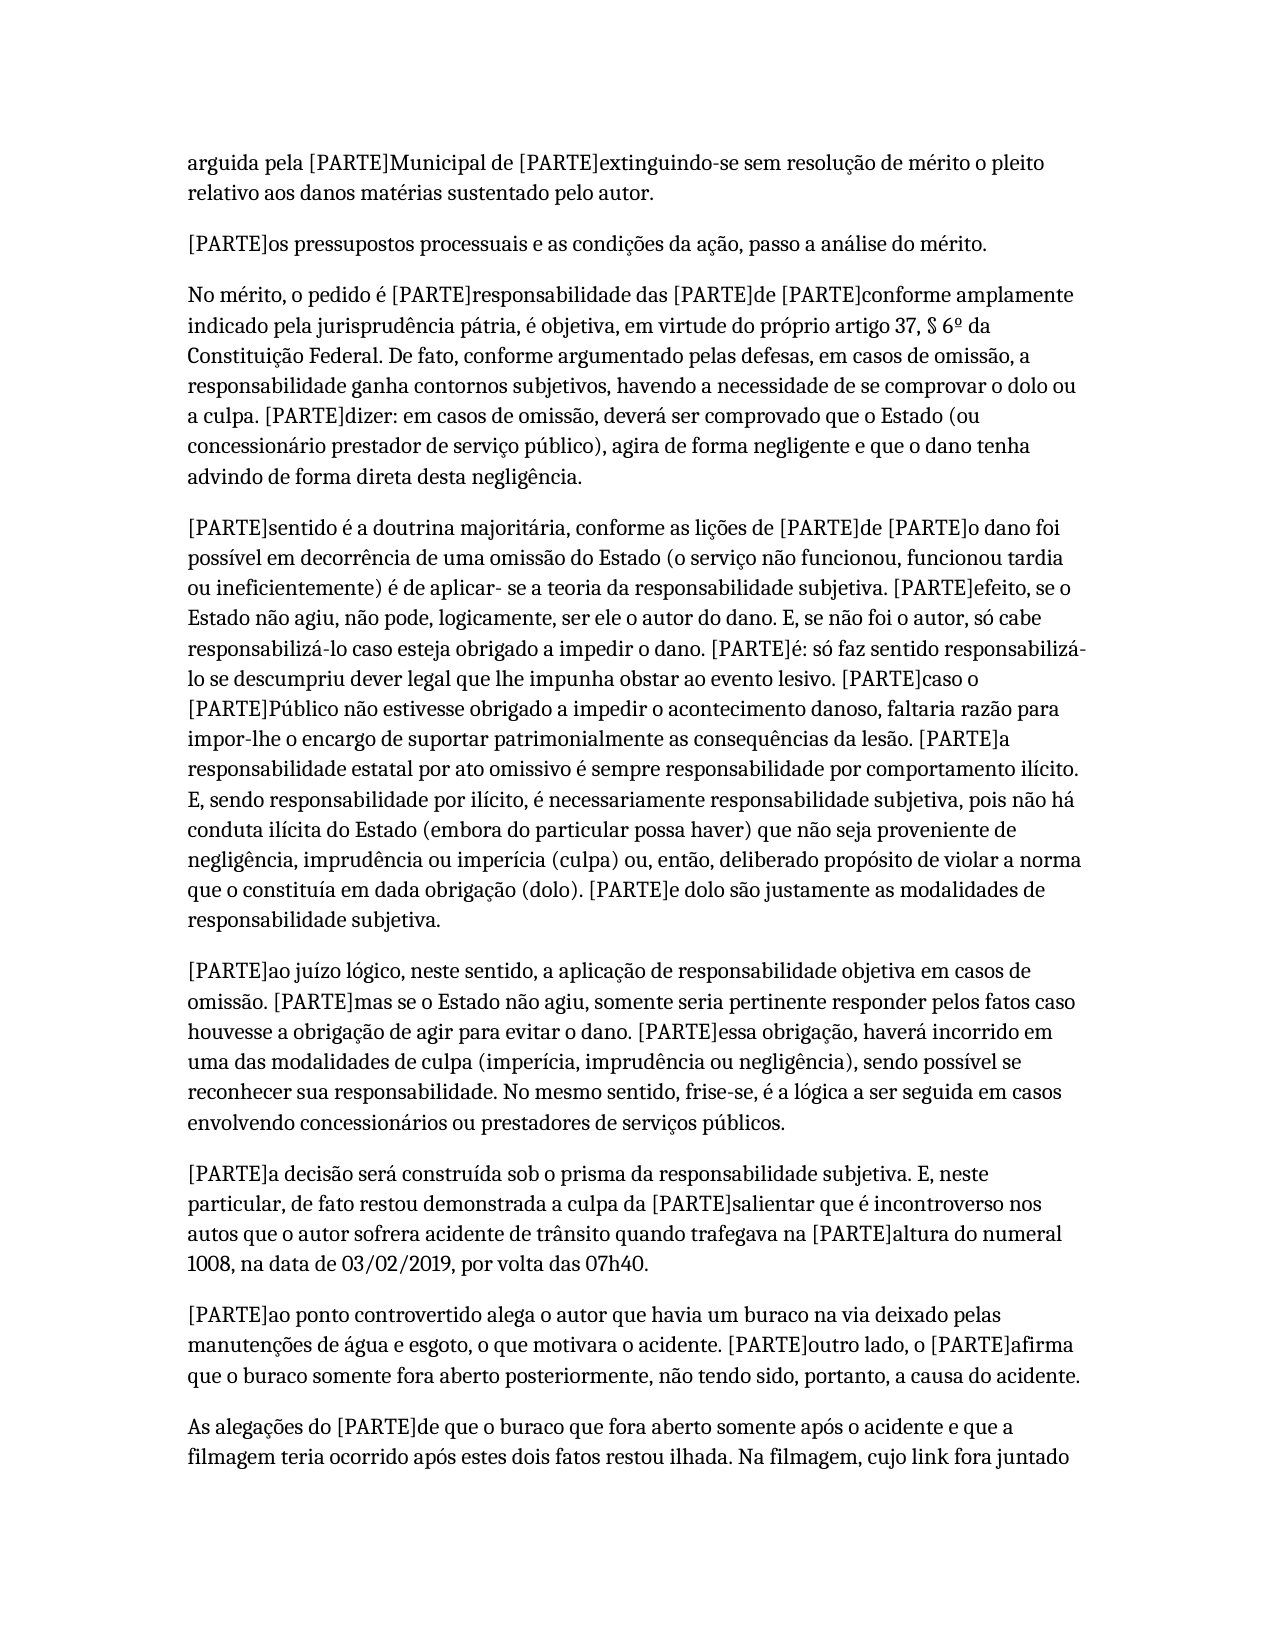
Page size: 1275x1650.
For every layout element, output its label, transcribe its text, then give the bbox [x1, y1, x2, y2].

text No mérito, o pedido é [PARTE]responsabilidade das [PARTE]de [PARTE]conforme amplamente indicado pela jurisprudência pátria, é objetiva, em virtude do próprio artigo 37, § 6º da Constituição Federal. De fato, conforme argumentado pelas defesas, em casos de omissão, a responsabilidade ganha contornos subjetivos, havendo a necessidade de se comprovar o dolo ou a culpa. [PARTE]dizer: em casos de omissão, deverá ser comprovado que o Estado (ou concessionário prestador de serviço público), agira de forma negligente e que o dano tenha advindo de forma direta desta negligência. [187, 282, 1087, 490]
text [PARTE]ao juízo lógico, neste sentido, a aplicação de responsabilidade objetiva em casos de omissão. [PARTE]mas se o Estado não agiu, somente seria pertinente responder pelos fatos caso houvesse a obrigação de agir para evitar o dano. [PARTE]essa obrigação, haverá incorrido em uma das modalidades de culpa (imperícia, imprudência ou negligência), sendo possível se reconhecer sua responsabilidade. No mesmo sentido, frise-se, é a lógica a ser seguida em casos envolvendo concessionários ou prestadores de serviços públicos. [187, 958, 1087, 1136]
text [PARTE]a decisão será construída sob o prisma da responsabilidade subjetiva. E, neste particular, de fato restou demonstrada a culpa da [PARTE]salientar que é incontroverso nos autos que o autor sofrera acidente de trânsito quando trafegava na [PARTE]altura do numeral 1008, na data de 03/02/2019, por volta das 07h40. [187, 1160, 1087, 1277]
text [PARTE]ao ponto controvertido alega o autor que havia um buraco na via deixado pelas manutenções de água e esgoto, o que motivara o acidente. [PARTE]outro lado, o [PARTE]afirma que o buraco somente fora aberto posteriormente, não tendo sido, portanto, a causa do acidente. [187, 1302, 1087, 1389]
text [PARTE]os pressupostos processuais e as condições da ação, passo a análise do mérito. [187, 231, 1087, 258]
text [PARTE]sentido é a doutrina majoritária, conforme as lições de [PARTE]de [PARTE]o dano foi possível em decorrência de uma omissão do Estado (o serviço não funcionou, funcionou tardia ou ineficientemente) é de aplicar- se a teoria da responsabilidade subjetiva. [PARTE]efeito, se o Estado não agiu, não pode, logicamente, ser ele o autor do dano. E, se não foi o autor, só cabe responsabilizá-lo caso esteja obrigado a impedir o dano. [PARTE]é: só faz sentido responsabilizá-lo se descumpriu dever legal que lhe impunha obstar ao evento lesivo. [PARTE]caso o [PARTE]Público não estivesse obrigado a impedir o acontecimento danoso, faltaria razão para impor-lhe o encargo de suportar patrimonialmente as consequências da lesão. [PARTE]a responsabilidade estatal por ato omissivo é sempre responsabilidade por comportamento ilícito. E, sendo responsabilidade por ilícito, é necessariamente responsabilidade subjetiva, pois não há conduta ilícita do Estado (embora do particular possa haver) que não seja proveniente de negligência, imprudência ou imperícia (culpa) ou, então, deliberado propósito de violar a norma que o constituía em dada obrigação (dolo). [PARTE]e dolo são justamente as modalidades de responsabilidade subjetiva. [187, 514, 1087, 934]
